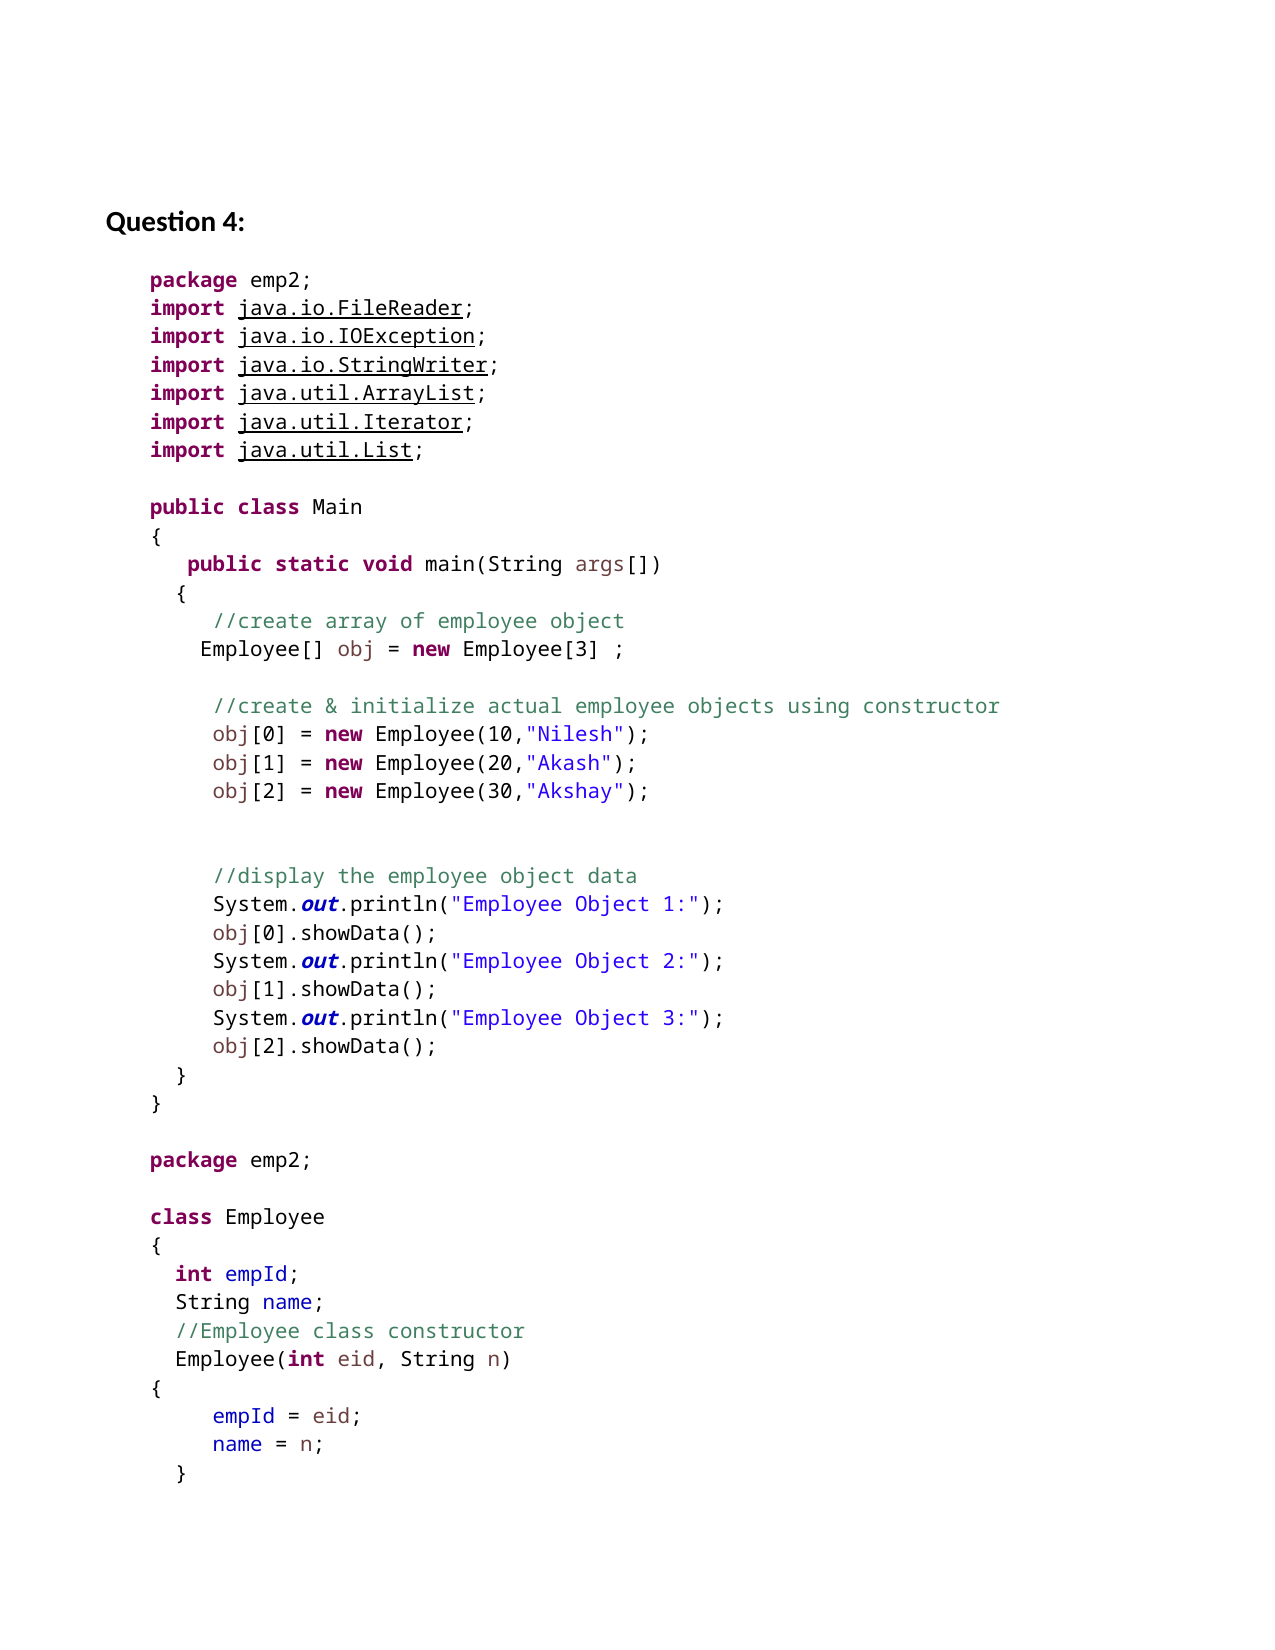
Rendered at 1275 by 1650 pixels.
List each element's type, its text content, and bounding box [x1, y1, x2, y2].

text name = n; [150, 1429, 1125, 1458]
text empId = eid; [150, 1401, 1125, 1429]
text package emp2; [150, 1145, 1125, 1173]
text System.out.println("Employee Object 3:"); [150, 1003, 1125, 1031]
text import java.io.StringWriter; [150, 350, 1125, 378]
text System.out.println("Employee Object 1:"); [150, 889, 1125, 918]
text //create array of employee object [150, 606, 1125, 634]
text } [150, 1088, 1125, 1117]
text //Employee class constructor [150, 1316, 1125, 1344]
text import java.util.List; [150, 435, 1125, 464]
text obj[0].showData(); [150, 918, 1125, 946]
text //create & initialize actual employee objects using constructor [150, 691, 1125, 719]
text { [150, 578, 1125, 606]
text { [150, 521, 1125, 549]
text { [150, 1230, 1125, 1259]
text obj[1].showData(); [150, 974, 1125, 1003]
text } [150, 1458, 1125, 1486]
text import java.io.IOException; [150, 322, 1125, 350]
text import java.util.ArrayList; [150, 378, 1125, 407]
text import java.io.FileReader; [150, 293, 1125, 322]
text //display the employee object data [150, 861, 1125, 889]
text obj[0] = new Employee(10,"Nilesh"); [150, 719, 1125, 748]
text import java.util.Iterator; [150, 407, 1125, 435]
text } [150, 1060, 1125, 1088]
text System.out.println("Employee Object 2:"); [150, 946, 1125, 974]
text package emp2; [150, 265, 1125, 293]
text obj[1] = new Employee(20,"Akash"); [150, 748, 1125, 776]
text Employee(int eid, String n) [150, 1344, 1125, 1373]
text public class Main [150, 492, 1125, 521]
text class Employee [150, 1202, 1125, 1230]
text Question 4: [106, 203, 1125, 239]
text public static void main(String args[]) [150, 549, 1125, 578]
text String name; [150, 1287, 1125, 1316]
text obj[2] = new Employee(30,"Akshay"); [150, 776, 1125, 805]
text Employee[] obj = new Employee[3] ; [150, 634, 1125, 663]
text int empId; [150, 1259, 1125, 1287]
text obj[2].showData(); [150, 1031, 1125, 1060]
text { [150, 1373, 1125, 1401]
